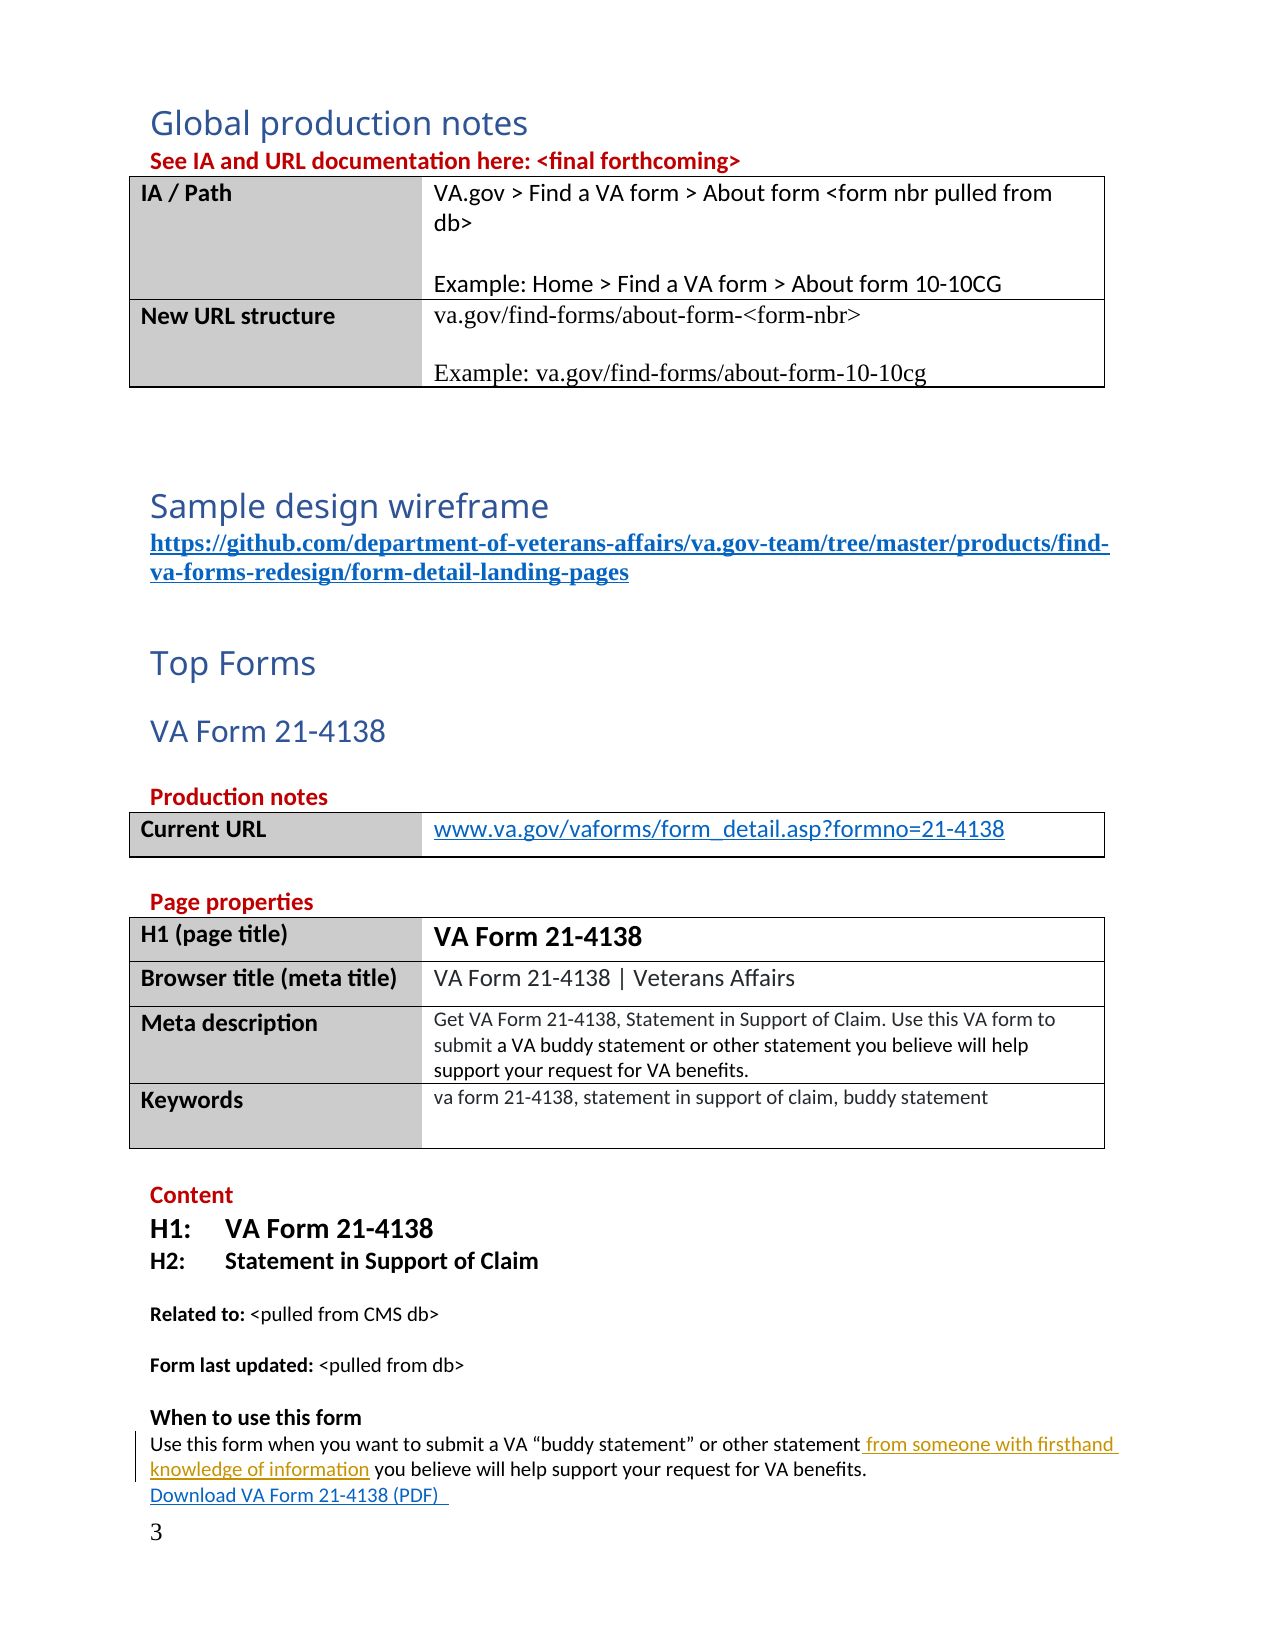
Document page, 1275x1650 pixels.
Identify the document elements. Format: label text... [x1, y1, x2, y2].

text Production notes [150, 781, 1125, 812]
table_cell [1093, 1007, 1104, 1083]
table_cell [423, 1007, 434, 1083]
table_cell Keywords [130, 1084, 422, 1148]
text https://github.com/department-of-veterans-affairs/va.gov-team/tree/master/products/find-va-forms-redesign/form-detail-landing-pages [150, 528, 1125, 586]
table_cell Meta description [130, 1007, 422, 1083]
text Content [150, 1179, 1125, 1210]
table_header VA Form 21-4138 [423, 918, 1104, 961]
table_cell VA Form 21-4138 | Veterans Affairs [423, 962, 1104, 1006]
text Related to: <pulled from CMS db> [150, 1301, 1125, 1327]
table_header H1 (page title) [130, 918, 422, 961]
text Form last updated: <pulled from db> [150, 1352, 1125, 1378]
table_cell va.gov/find-forms/about-form-<form-nbr> Example: va.gov/find-forms/about-form-10-10cg [423, 300, 1104, 386]
table_header IA / Path [130, 177, 422, 299]
text Download VA Form 21-4138 (PDF) [150, 1482, 1125, 1507]
subtitle Sample design wireframe [150, 483, 1125, 528]
table_header www.va.gov/vaforms/form_detail.asp?formno=21-4138 [423, 813, 1104, 856]
text Use this form when you want to submit a VA “buddy statement” or other statement you believe will help support your request for VA benefits. [150, 1431, 1125, 1482]
table_header Current URL [130, 813, 422, 856]
table_cell New URL structure [130, 300, 422, 386]
table_cell Browser title (meta title) [130, 962, 422, 1006]
text See IA and URL documentation here: <final forthcoming> [150, 145, 1125, 176]
subtitle Global production notes [150, 100, 1125, 145]
table_cell va form 21-4138, statement in support of claim, buddy statement [423, 1084, 1104, 1148]
table_header VA.gov > Find a VA form > About form <form nbr pulled from db> Example: Home > Find a VA form > About form 10-10CG [423, 177, 1104, 299]
text Page properties [150, 886, 1125, 917]
text When to use this form [150, 1403, 1125, 1431]
subtitle Top Forms [150, 639, 1125, 685]
text H2: Statement in Support of Claim [150, 1246, 1125, 1276]
subtitle VA Form 21-4138 [150, 710, 1125, 751]
text H1: VA Form 21-4138 [150, 1210, 1125, 1246]
